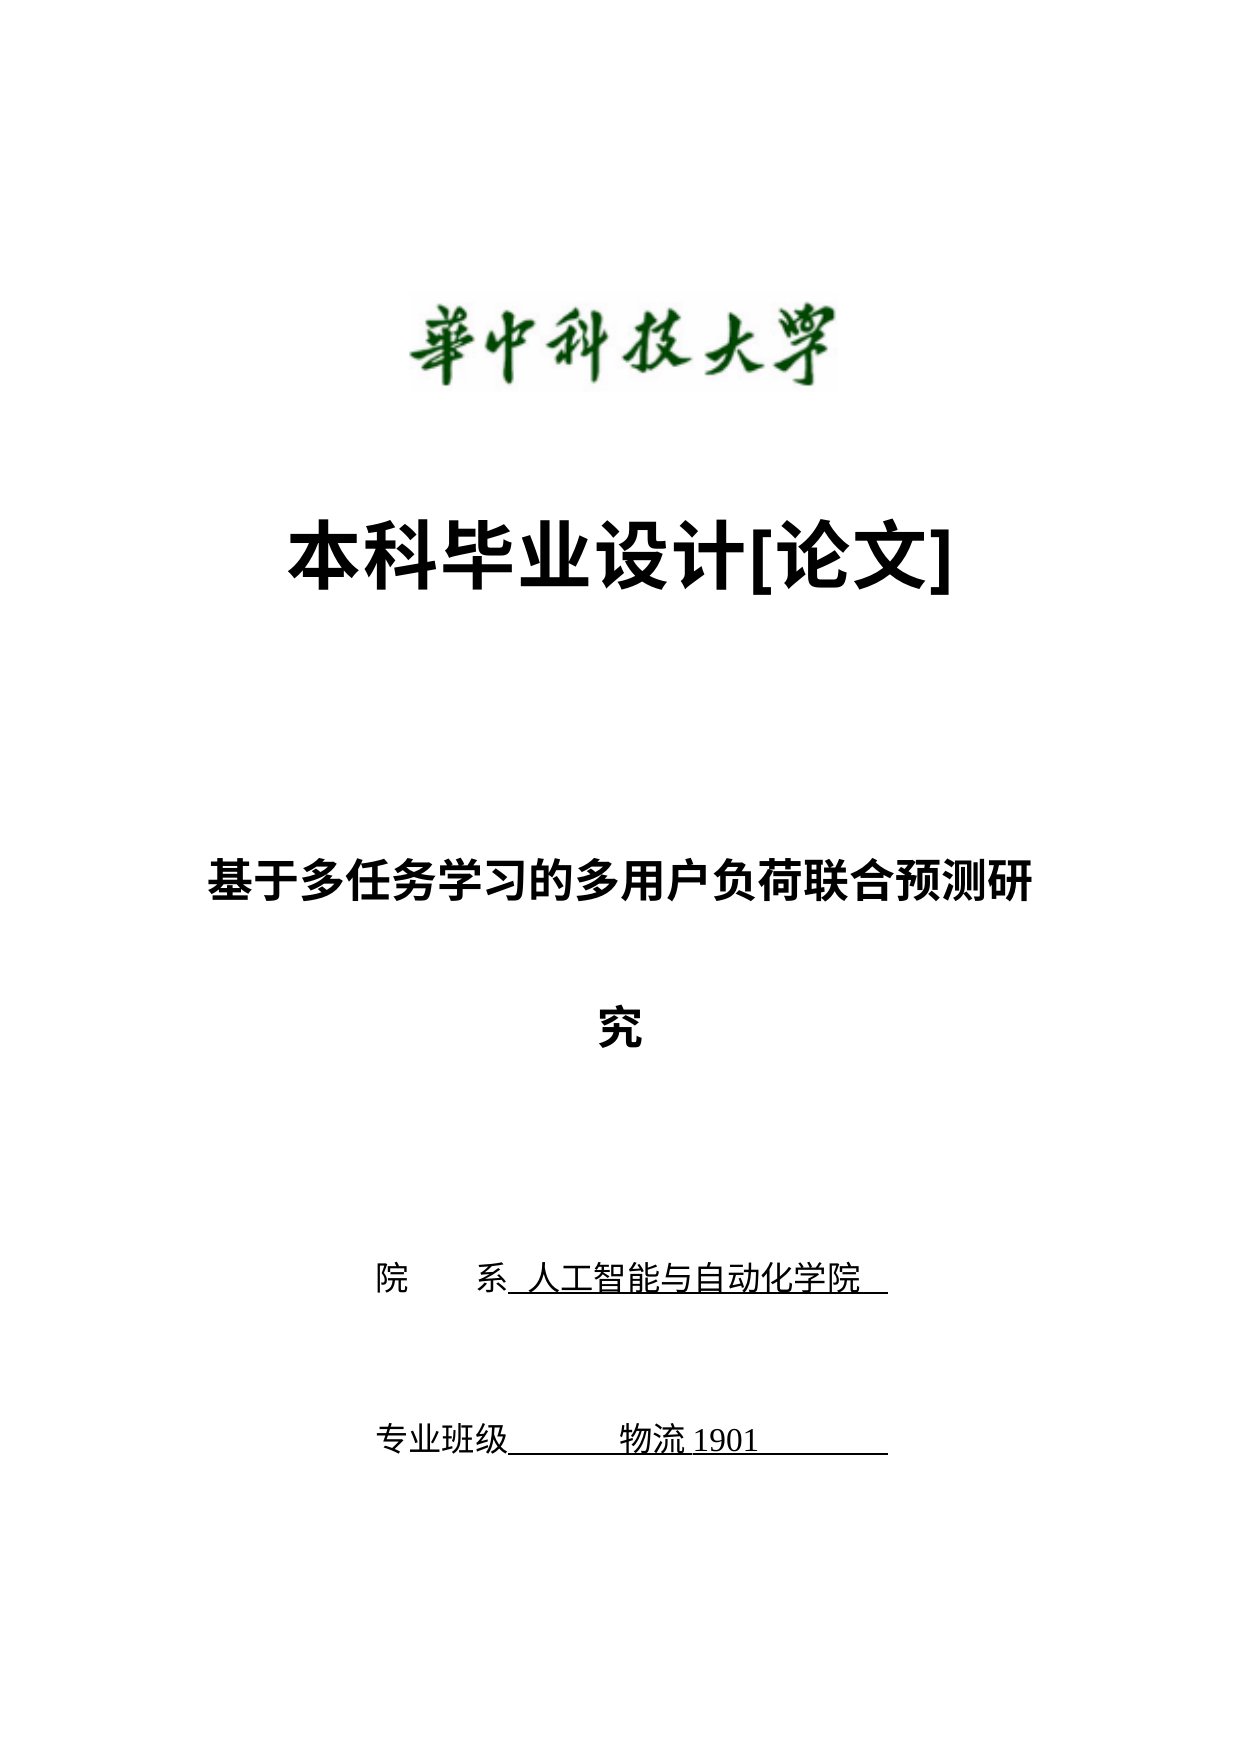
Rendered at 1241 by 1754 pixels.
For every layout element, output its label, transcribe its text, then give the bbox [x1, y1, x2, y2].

text 院 系 人工智能与自动化学院 [375, 1243, 928, 1308]
text 基于多任务学习的多用户负荷联合预测研究 [187, 829, 1053, 1073]
text 本科毕业设计[论文] [187, 486, 1053, 616]
text 专业班级 物流1901 [375, 1404, 928, 1469]
